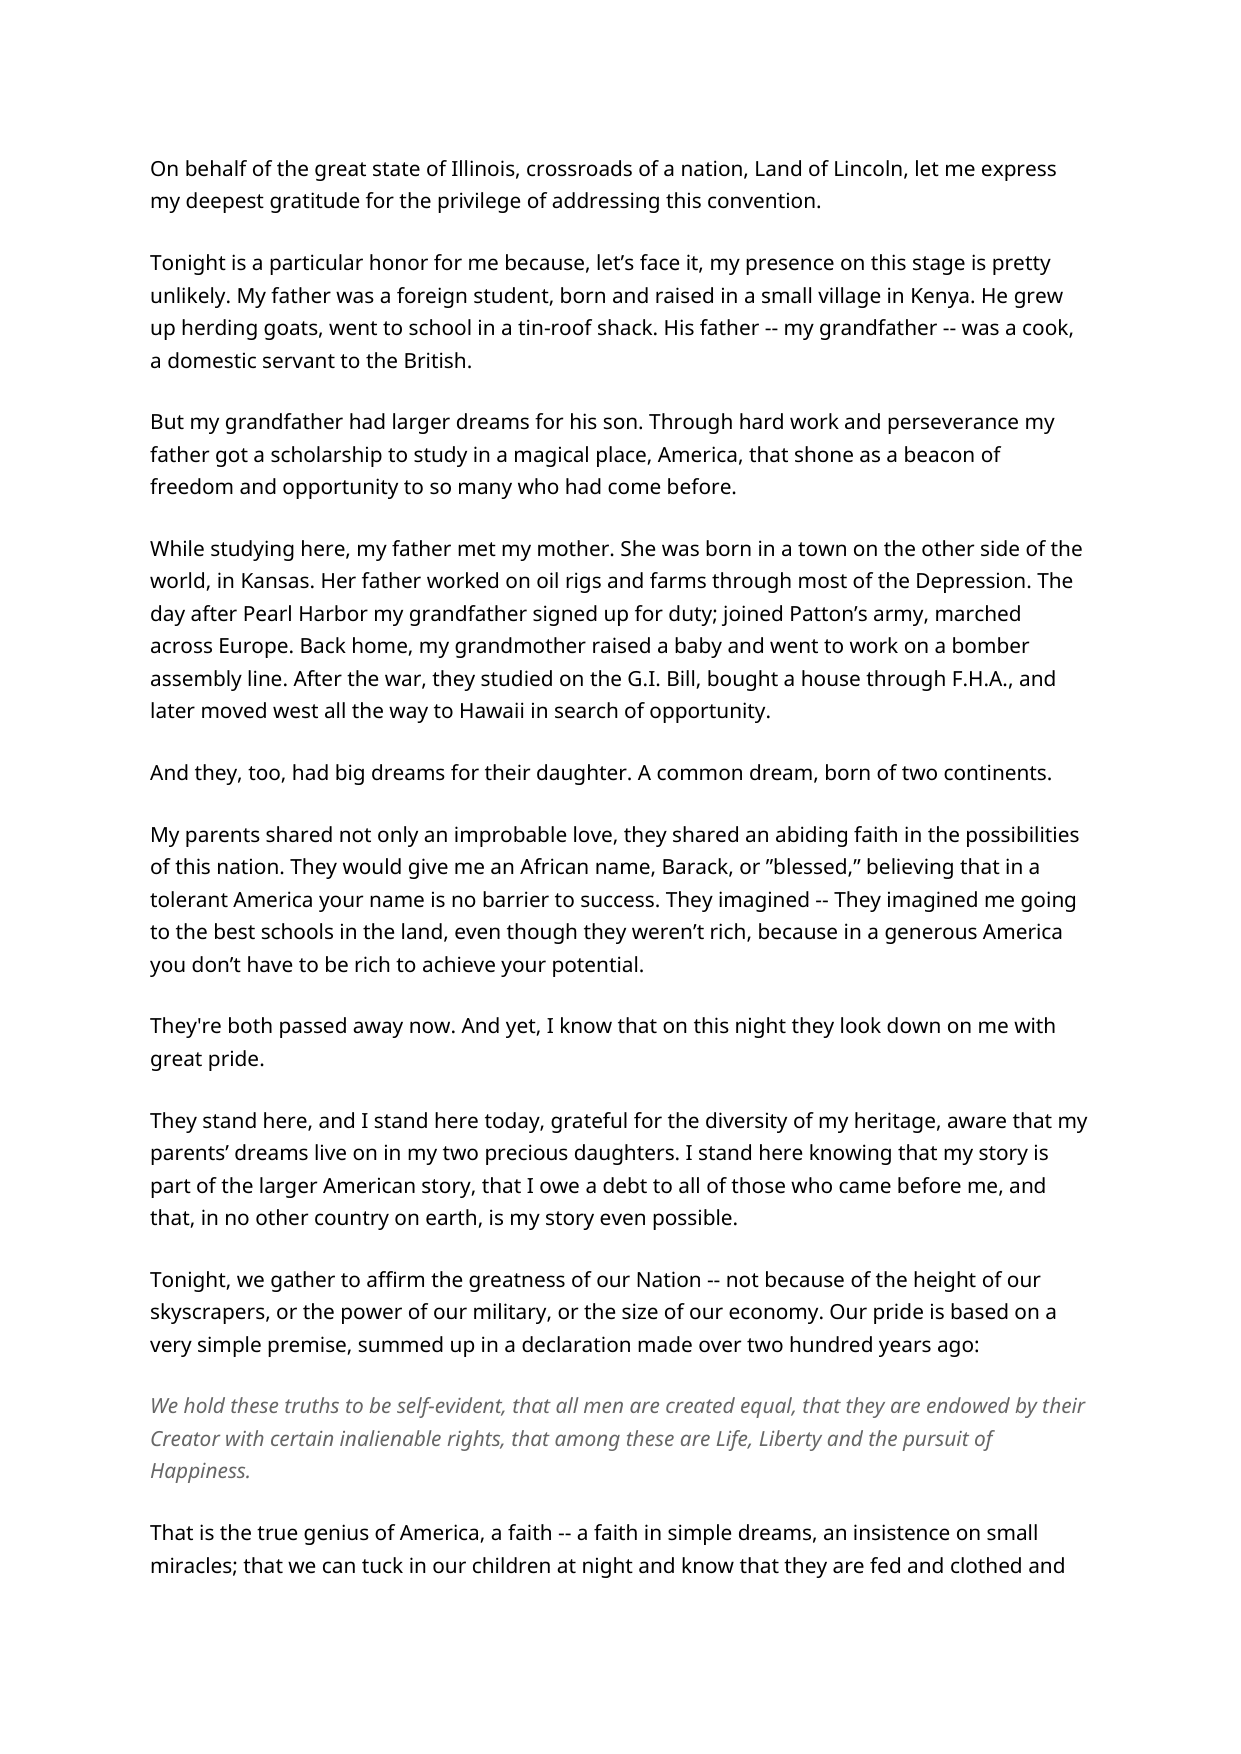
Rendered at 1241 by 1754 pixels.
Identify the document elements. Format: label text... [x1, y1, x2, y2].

text My parents shared not only an improbable love, they shared an abiding faith in the possibilities of this nation. They would give me an African name, Barack, or ”blessed,” believing that in a tolerant America your name is no barrier to success. They imagined -- They imagined me going to the best schools in the land, even though they weren’t rich, because in a generous America you don’t have to be rich to achieve your potential. [150, 816, 1090, 978]
text They stand here, and I stand here today, grateful for the diversity of my heritage, aware that my parents’ dreams live on in my two precious daughters. I stand here knowing that my story is part of the larger American story, that I owe a debt to all of those who came before me, and that, in no other country on earth, is my story even possible. [150, 1102, 1090, 1232]
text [150, 1514, 1090, 1579]
text On behalf of the great state of Illinois, crossroads of a nation, Land of Lincoln, let me express my deepest gratitude for the privilege of addressing this convention. [150, 150, 1090, 215]
text We hold these truths to be self-evident, that all men are created equal, that they are endowed by their Creator with certain inalienable rights, that among these are Life, Liberty and the pursuit of Happiness. [150, 1387, 1090, 1485]
text And they, too, had big dreams for their daughter. A common dream, born of two continents. [150, 754, 1090, 787]
text Tonight, we gather to affirm the greatness of our Nation -- not because of the height of our skyscrapers, or the power of our military, or the size of our economy. Our pride is based on a very simple premise, summed up in a declaration made over two hundred years ago: [150, 1261, 1090, 1358]
text Tonight is a particular honor for me because, let’s face it, my presence on this stage is pretty unlikely. My father was a foreign student, born and raised in a small village in Kenya. He grew up herding goats, went to school in a tin-roof shack. His father -- my grandfather -- was a cook, a domestic servant to the British. [150, 244, 1090, 374]
text But my grandfather had larger dreams for his son. Through hard work and perseverance my father got a scholarship to study in a magical place, America, that shone as a beacon of freedom and opportunity to so many who had come before. [150, 403, 1090, 501]
text They're both passed away now. And yet, I know that on this night they look down on me with great pride. [150, 1007, 1090, 1072]
text While studying here, my father met my mother. She was born in a town on the other side of the world, in Kansas. Her father worked on oil rigs and farms through most of the Depression. The day after Pearl Harbor my grandfather signed up for duty; joined Patton’s army, marched across Europe. Back home, my grandmother raised a baby and went to work on a bomber assembly line. After the war, they studied on the G.I. Bill, bought a house through F.H.A., and later moved west all the way to Hawaii in search of opportunity. [150, 530, 1090, 725]
